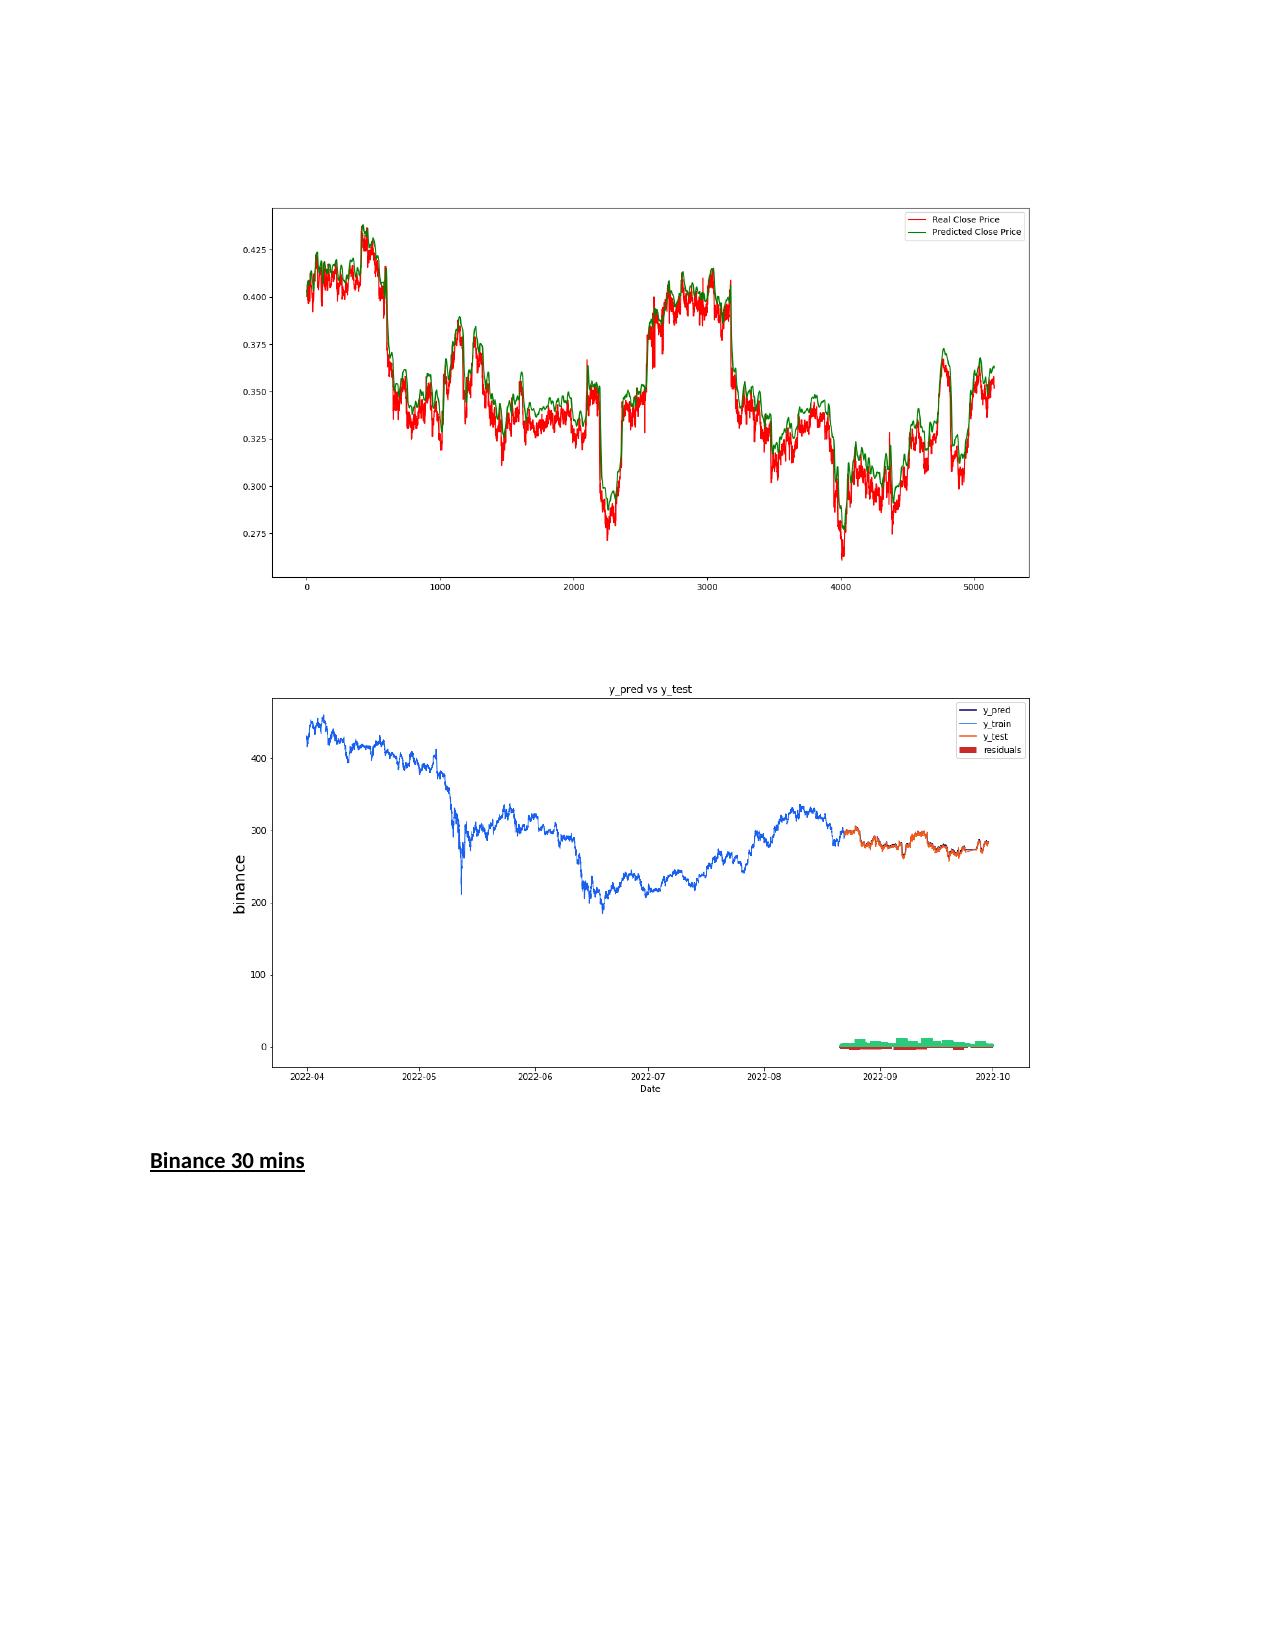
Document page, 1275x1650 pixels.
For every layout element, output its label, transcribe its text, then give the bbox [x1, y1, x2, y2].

picture [150, 150, 1125, 638]
picture [150, 639, 1125, 1128]
text Binance 30 mins [150, 1146, 1125, 1174]
